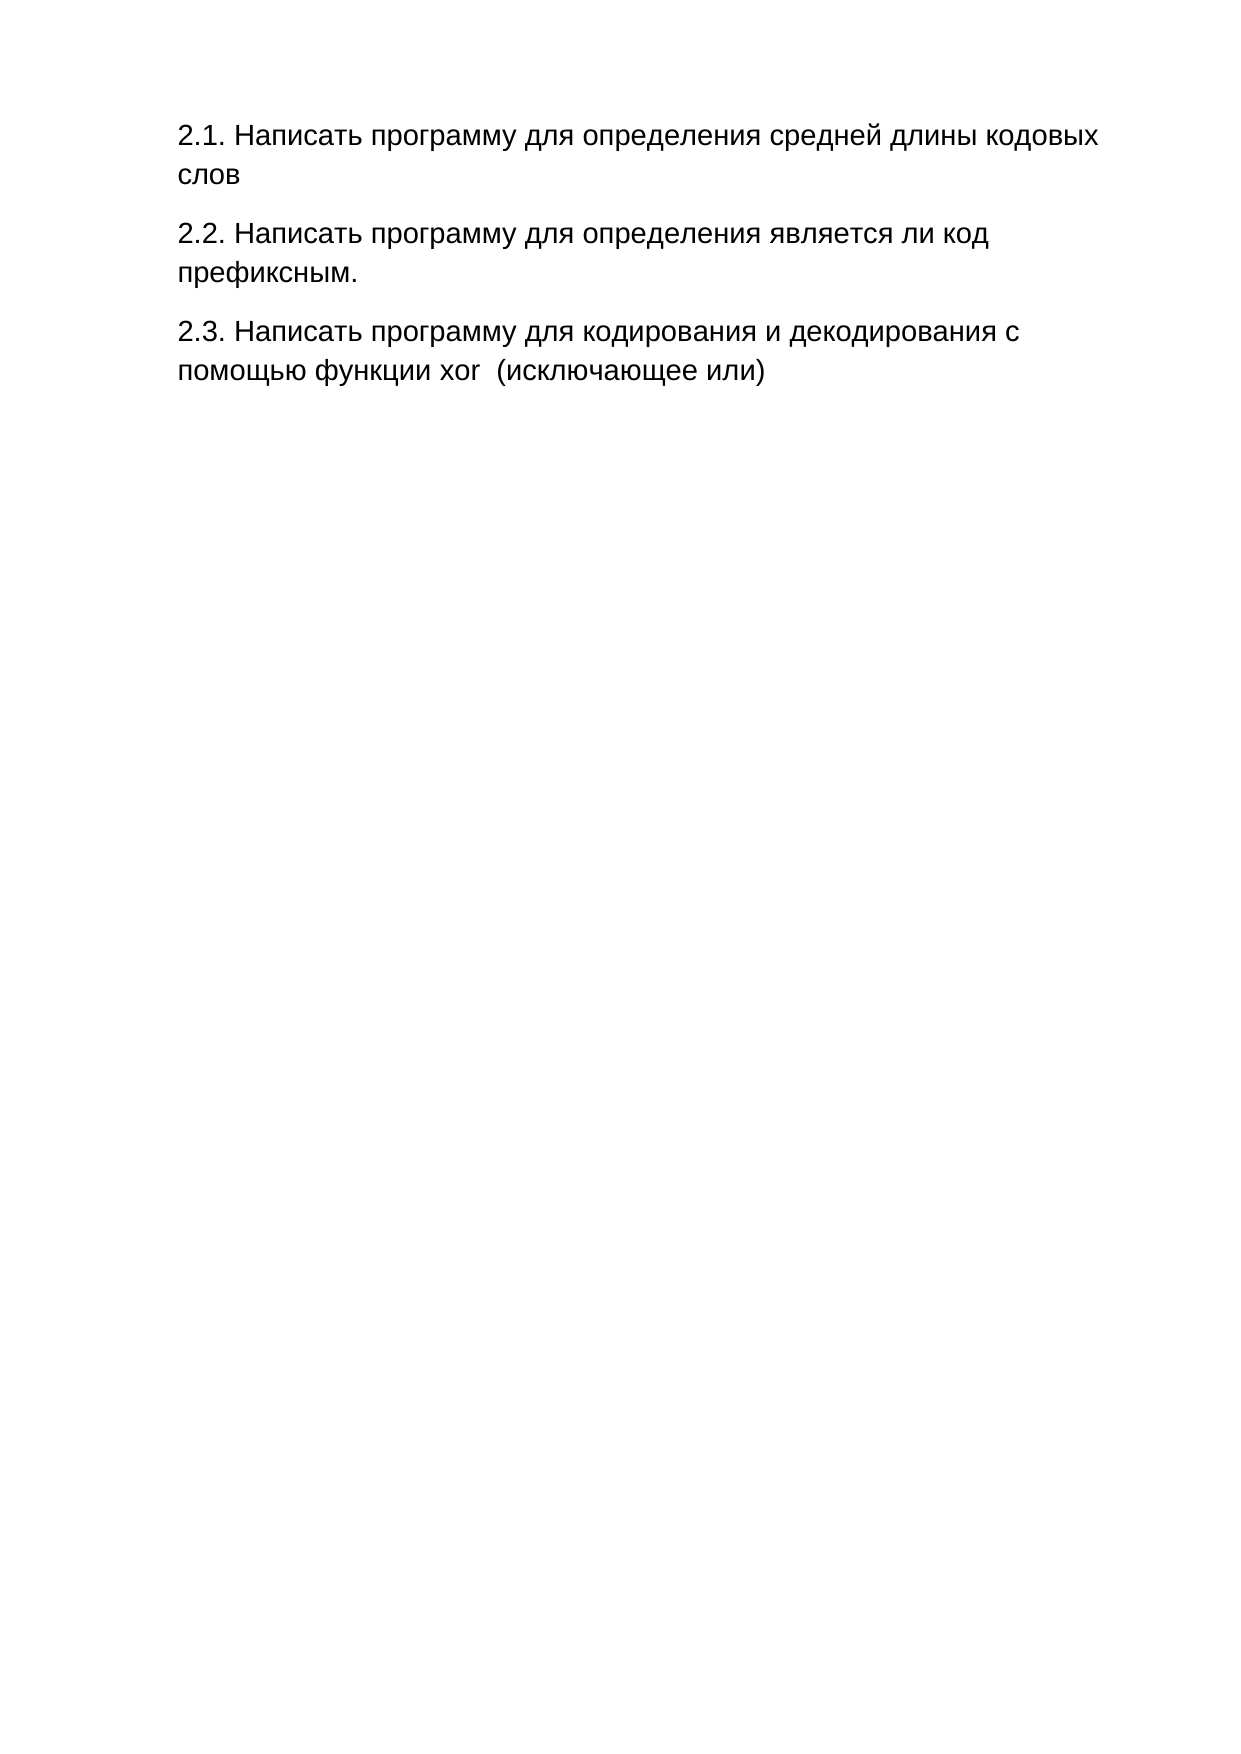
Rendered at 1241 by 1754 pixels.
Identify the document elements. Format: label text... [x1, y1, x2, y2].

text 2.1. Написать программу для определения средней длины кодовых слов [177, 118, 1152, 190]
text 2.2. Написать программу для определения является ли код префиксным. [177, 216, 1152, 288]
text 2.3. Написать программу для кодирования и декодирования с помощью функции xor (исключающее или) [177, 314, 1152, 386]
